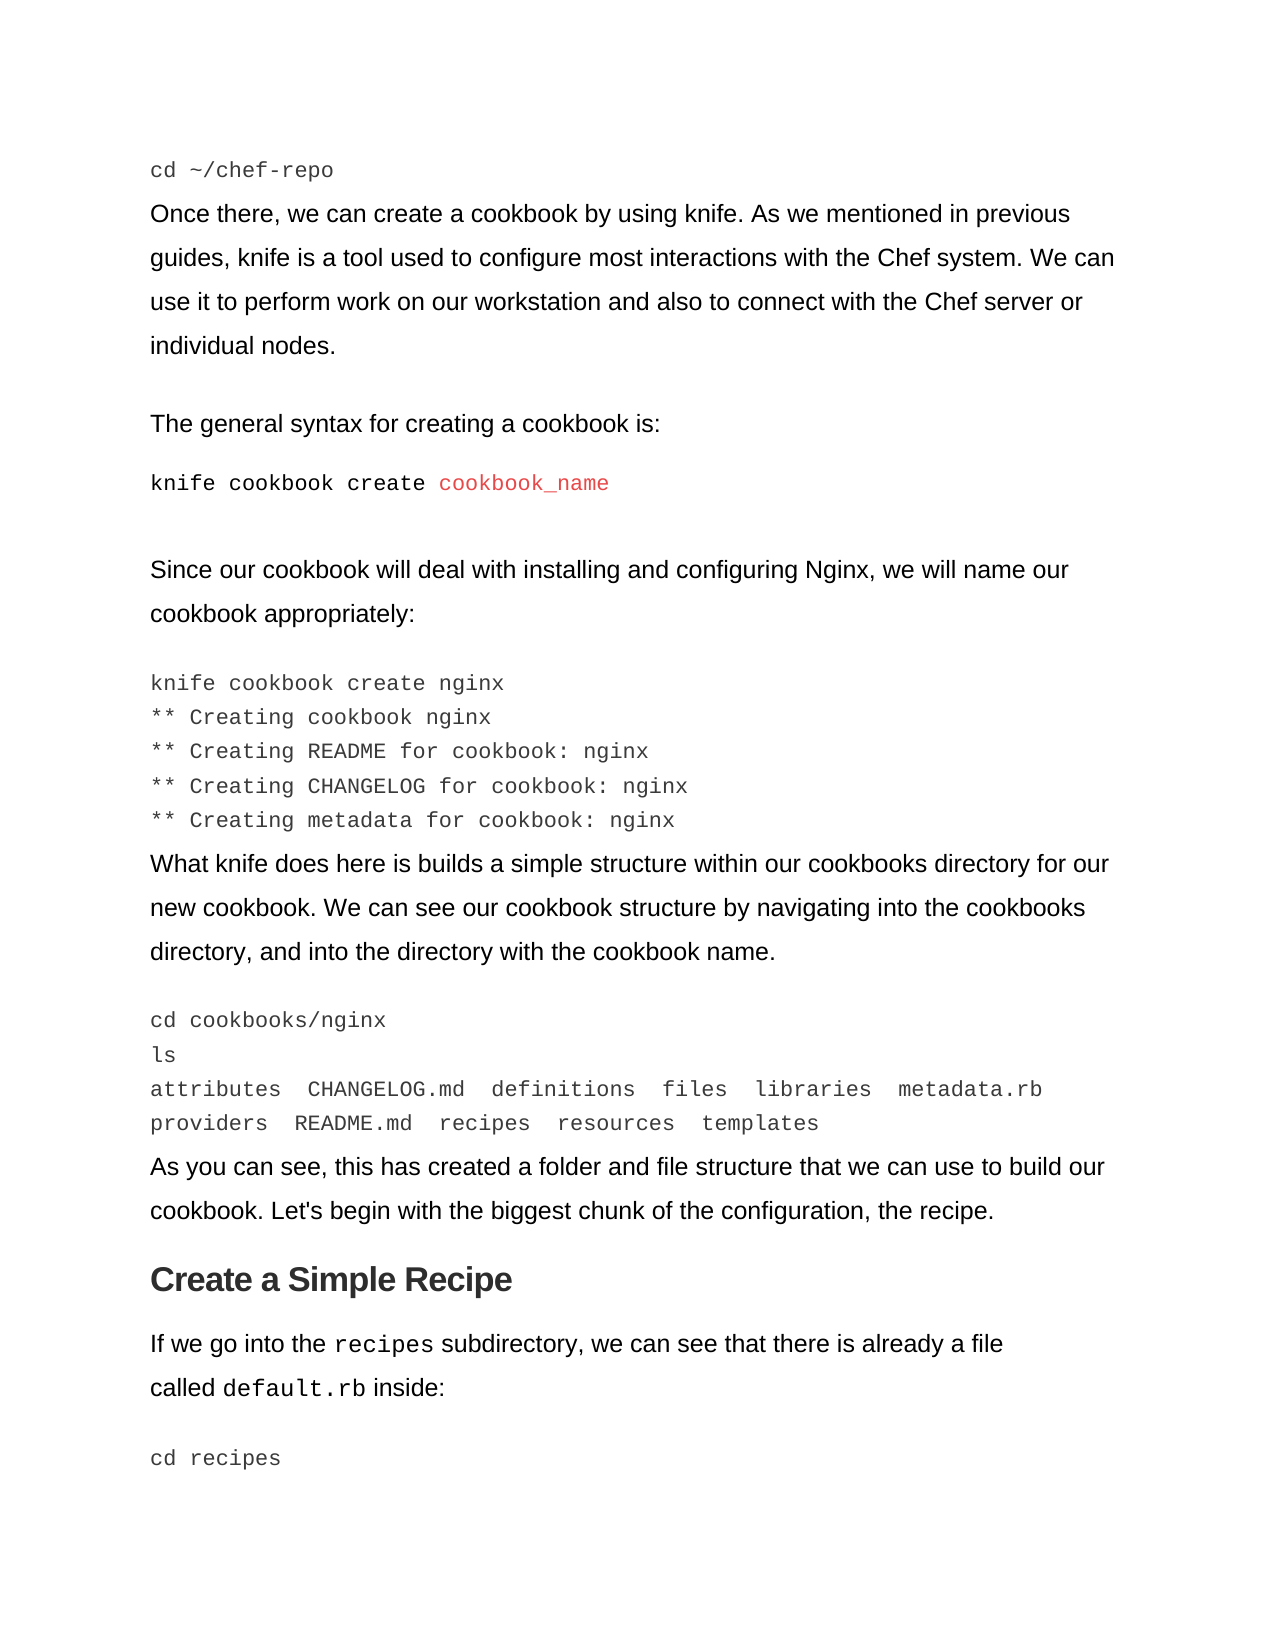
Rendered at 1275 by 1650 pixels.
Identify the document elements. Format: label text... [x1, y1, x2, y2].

text ** Creating README for cookbook: nginx [150, 731, 1125, 765]
text cd recipes [150, 1438, 1125, 1472]
text What knife does here is builds a simple structure within our cookbooks directory for our new cookbook. We can see our cookbook structure by navigating into the cookbooks directory, and into the directory with the cookbook name. [150, 834, 1125, 965]
text Once there, we can create a cookbook by using knife. As we mentioned in previous guides, knife is a tool used to configure most interactions with the Chef system. We can use it to perform work on our workstation and also to connect with the Chef server or individual nodes. [150, 184, 1125, 359]
text cd cookbooks/nginx [150, 1000, 1125, 1034]
text If we go into the recipes subdirectory, we can see that there is already a file called default.rb inside: [150, 1316, 1125, 1403]
text Since our cookbook will deal with installing and configuring Nginx, we will name our cookbook appropriately: [150, 540, 1125, 628]
text The general syntax for creating a cookbook is: [150, 394, 1125, 437]
text ** Creating cookbook nginx [150, 697, 1125, 731]
text ** Creating metadata for cookbook: nginx [150, 800, 1125, 834]
text knife cookbook create cookbook_name [150, 472, 1125, 497]
text cd ~/chef-repo [150, 150, 1125, 184]
text ** Creating CHANGELOG for cookbook: nginx [150, 765, 1125, 800]
text As you can see, this has created a folder and file structure that we can use to build our cookbook. Let's begin with the biggest chunk of the configuration, the recipe. [150, 1137, 1125, 1225]
text ls [150, 1034, 1125, 1068]
text knife cookbook create nginx [150, 662, 1125, 697]
text attributes CHANGELOG.md definitions files libraries metadata.rb providers README.md recipes resources templates [150, 1068, 1125, 1137]
text Create a Simple Recipe [150, 1259, 1125, 1299]
